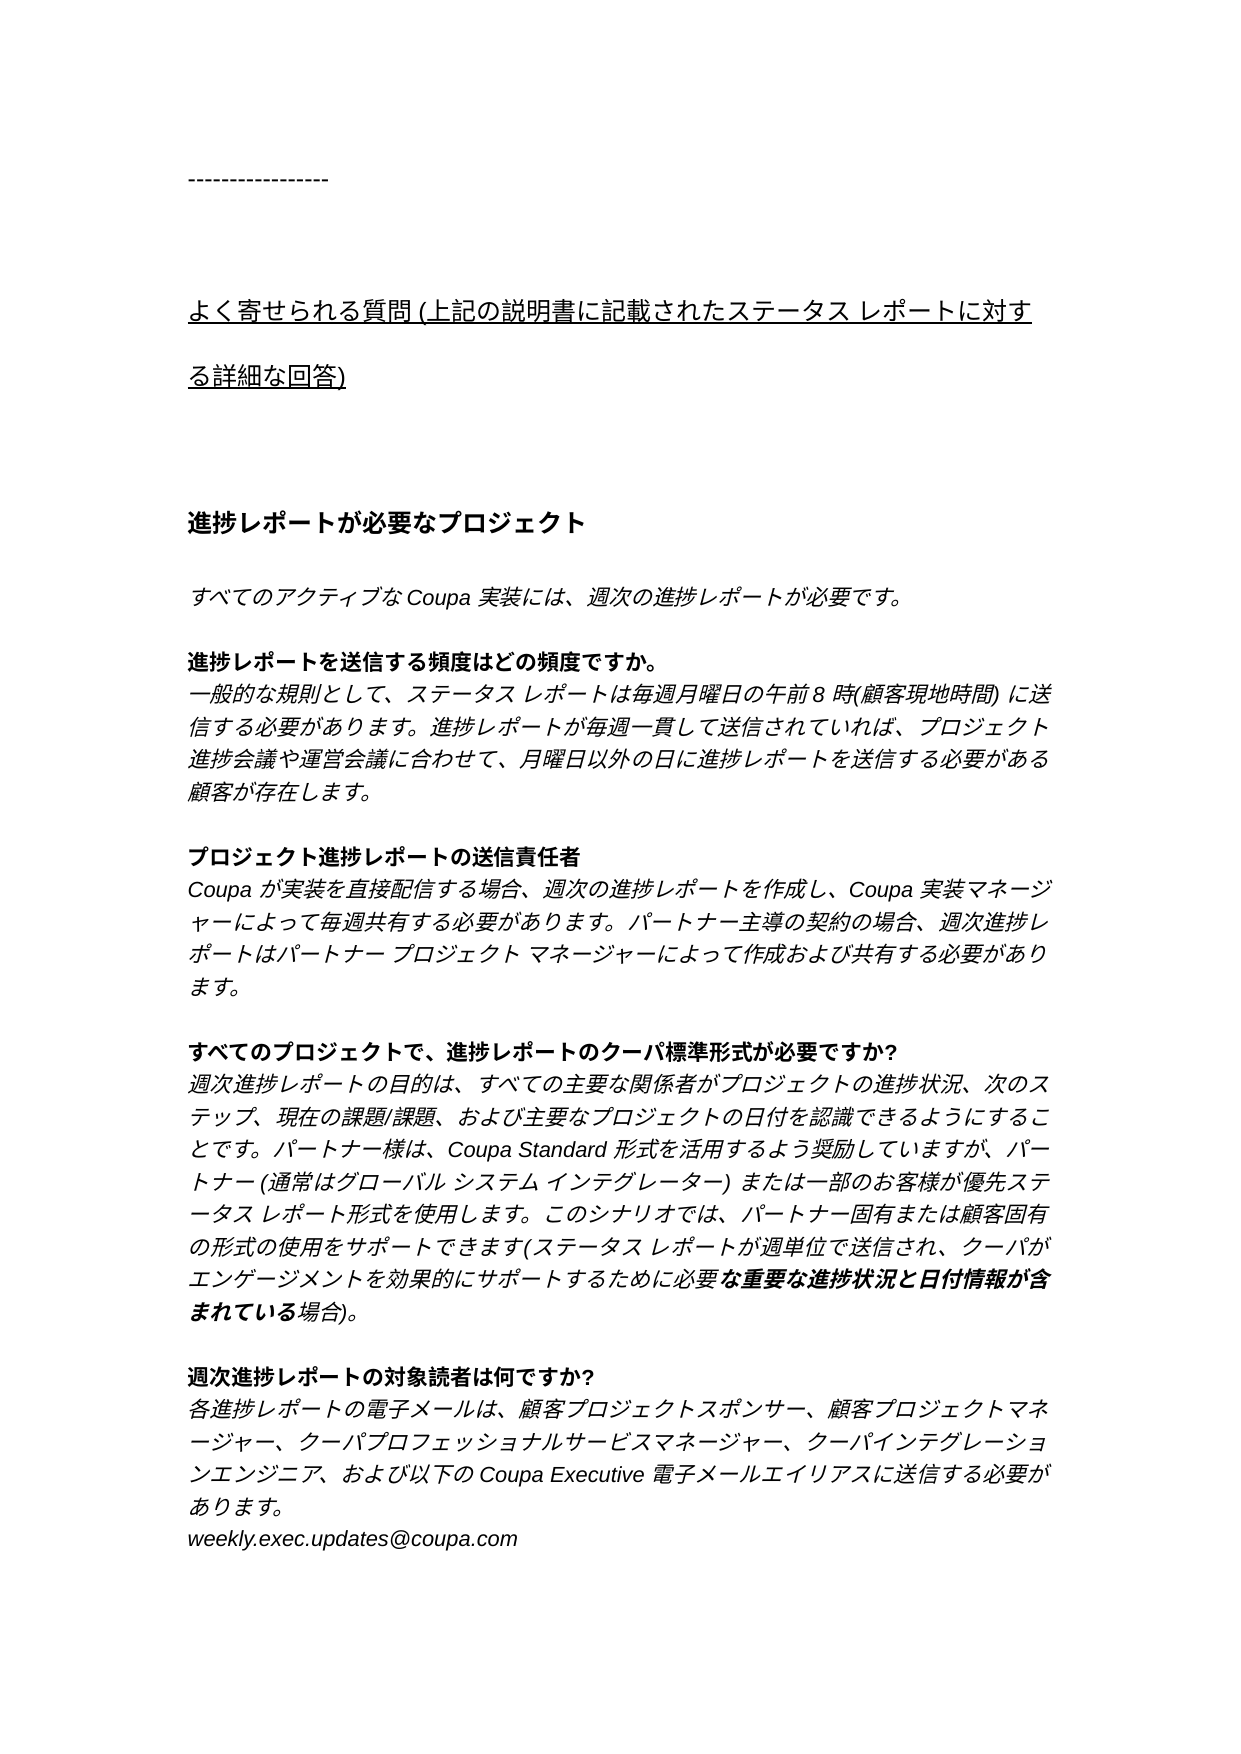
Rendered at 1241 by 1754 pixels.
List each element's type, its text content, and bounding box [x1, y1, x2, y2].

text プロジェクト進捗レポートの送信責任者 [187, 839, 1053, 872]
text ----------------- [187, 162, 1053, 194]
text すべてのアクティブな Coupa 実装には、週次の進捗レポートが必要です。 [187, 579, 1053, 612]
text すべてのプロジェクトで、進捗レポートのクーパ標準形式が必要ですか? [187, 1034, 1053, 1067]
text 進捗レポートが必要なプロジェクト [187, 489, 1053, 554]
text 週次進捗レポートの対象読者は何ですか? [187, 1359, 1053, 1392]
text よく寄せられる質問 (上記の説明書に記載されたステータス レポートに対する詳細な回答) [187, 277, 1053, 407]
text 進捗レポートを送信する頻度はどの頻度ですか。 [187, 644, 1053, 677]
text Coupa が実装を直接配信する場合、週次の進捗レポートを作成し、Coupa 実装マネージャーによって毎週共有する必要があります。パートナー主導の契約の場合、週次進捗レポートはパートナー プロジェクト マネージャーによって作成および共有する必要があります。 [187, 872, 1053, 1002]
text 一般的な規則として、ステータス レポートは毎週月曜日の午前 8 時(顧客現地時間) に送信する必要があります。進捗レポートが毎週一貫して送信されていれば、プロジェクト進捗会議や運営会議に合わせて、月曜日以外の日に進捗レポートを送信する必要がある顧客が存在します。 [187, 677, 1053, 807]
text 各進捗レポートの電子メールは、顧客プロジェクトスポンサー、顧客プロジェクトマネージャー、クーパプロフェッショナルサービスマネージャー、クーパインテグレーションエンジニア、および以下のCoupa Executive電子メールエイリアスに送信する必要があります。 [187, 1392, 1053, 1522]
text weekly.exec.updates@coupa.com [187, 1522, 1053, 1554]
text 週次進捗レポートの目的は、すべての主要な関係者がプロジェクトの進捗状況、次のステップ、現在の課題/課題、および主要なプロジェクトの日付を認識できるようにすることです。パートナー様は、Coupa Standard 形式を活用するよう奨励していますが、パートナー (通常はグローバル システム インテグレーター) または一部のお客様が優先ステータス レポート形式を使用します。このシナリオでは、パートナー固有または顧客固有の形式の使用をサポートできます(ステータス レポートが週単位で送信され、クーパがエンゲージメントを効果的にサポートするために必要な重要な進捗状況と日付情報が含まれている場合)。 [187, 1067, 1053, 1327]
